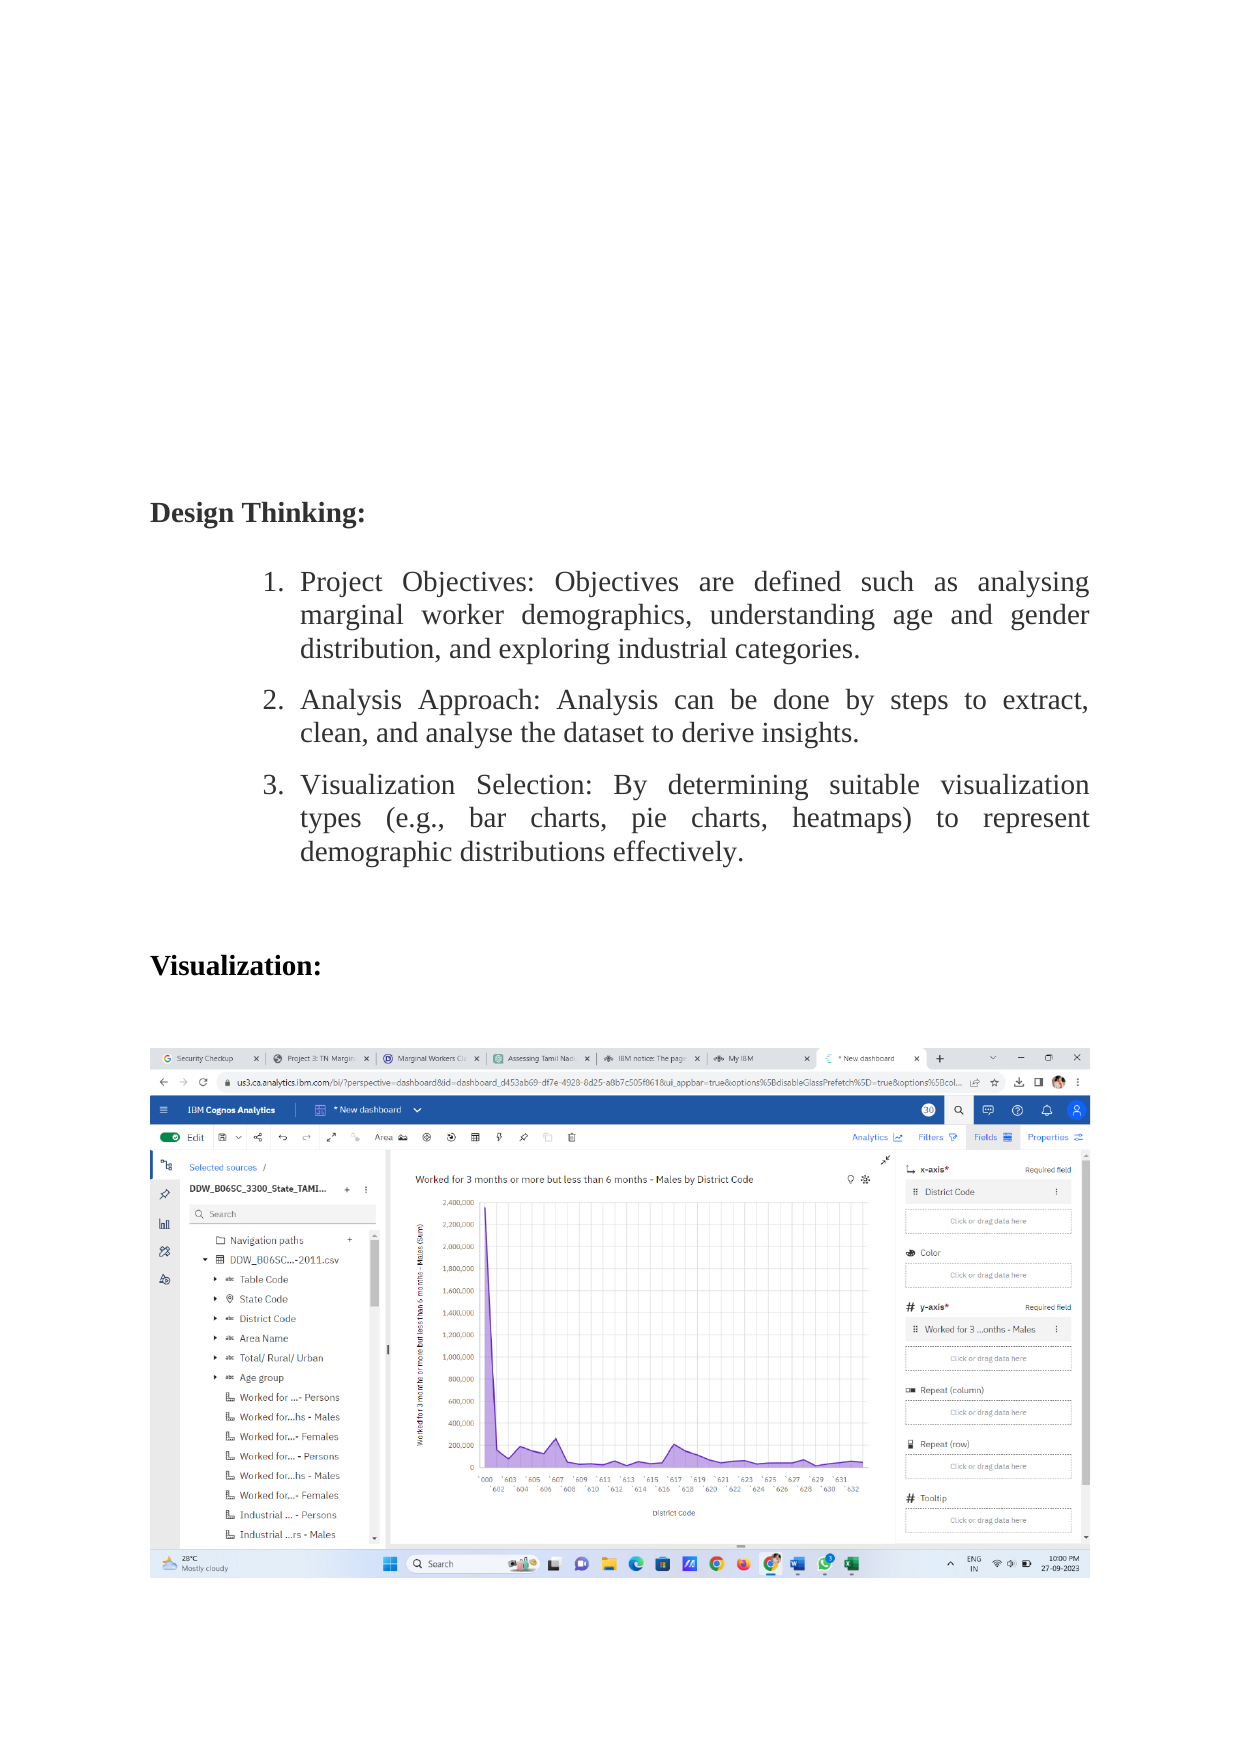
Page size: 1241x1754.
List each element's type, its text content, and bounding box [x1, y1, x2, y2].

list Visualization Selection: By determining suitable visualization types (e.g., bar charts, pie charts, heatmaps) to represent demographic distributions effectively. [262, 767, 1090, 867]
list Project Objectives: Objectives are defined such as analysing marginal worker demographics, understanding age and gender distribution, and exploring industrial categories. [262, 564, 1090, 664]
list Analysis Approach: Analysis can be done by steps to extract, clean, and analyse the dataset to derive insights. [262, 682, 1090, 749]
text Design Thinking: [150, 495, 1090, 528]
text Visualization: [150, 948, 1090, 981]
picture [150, 1048, 1091, 1578]
